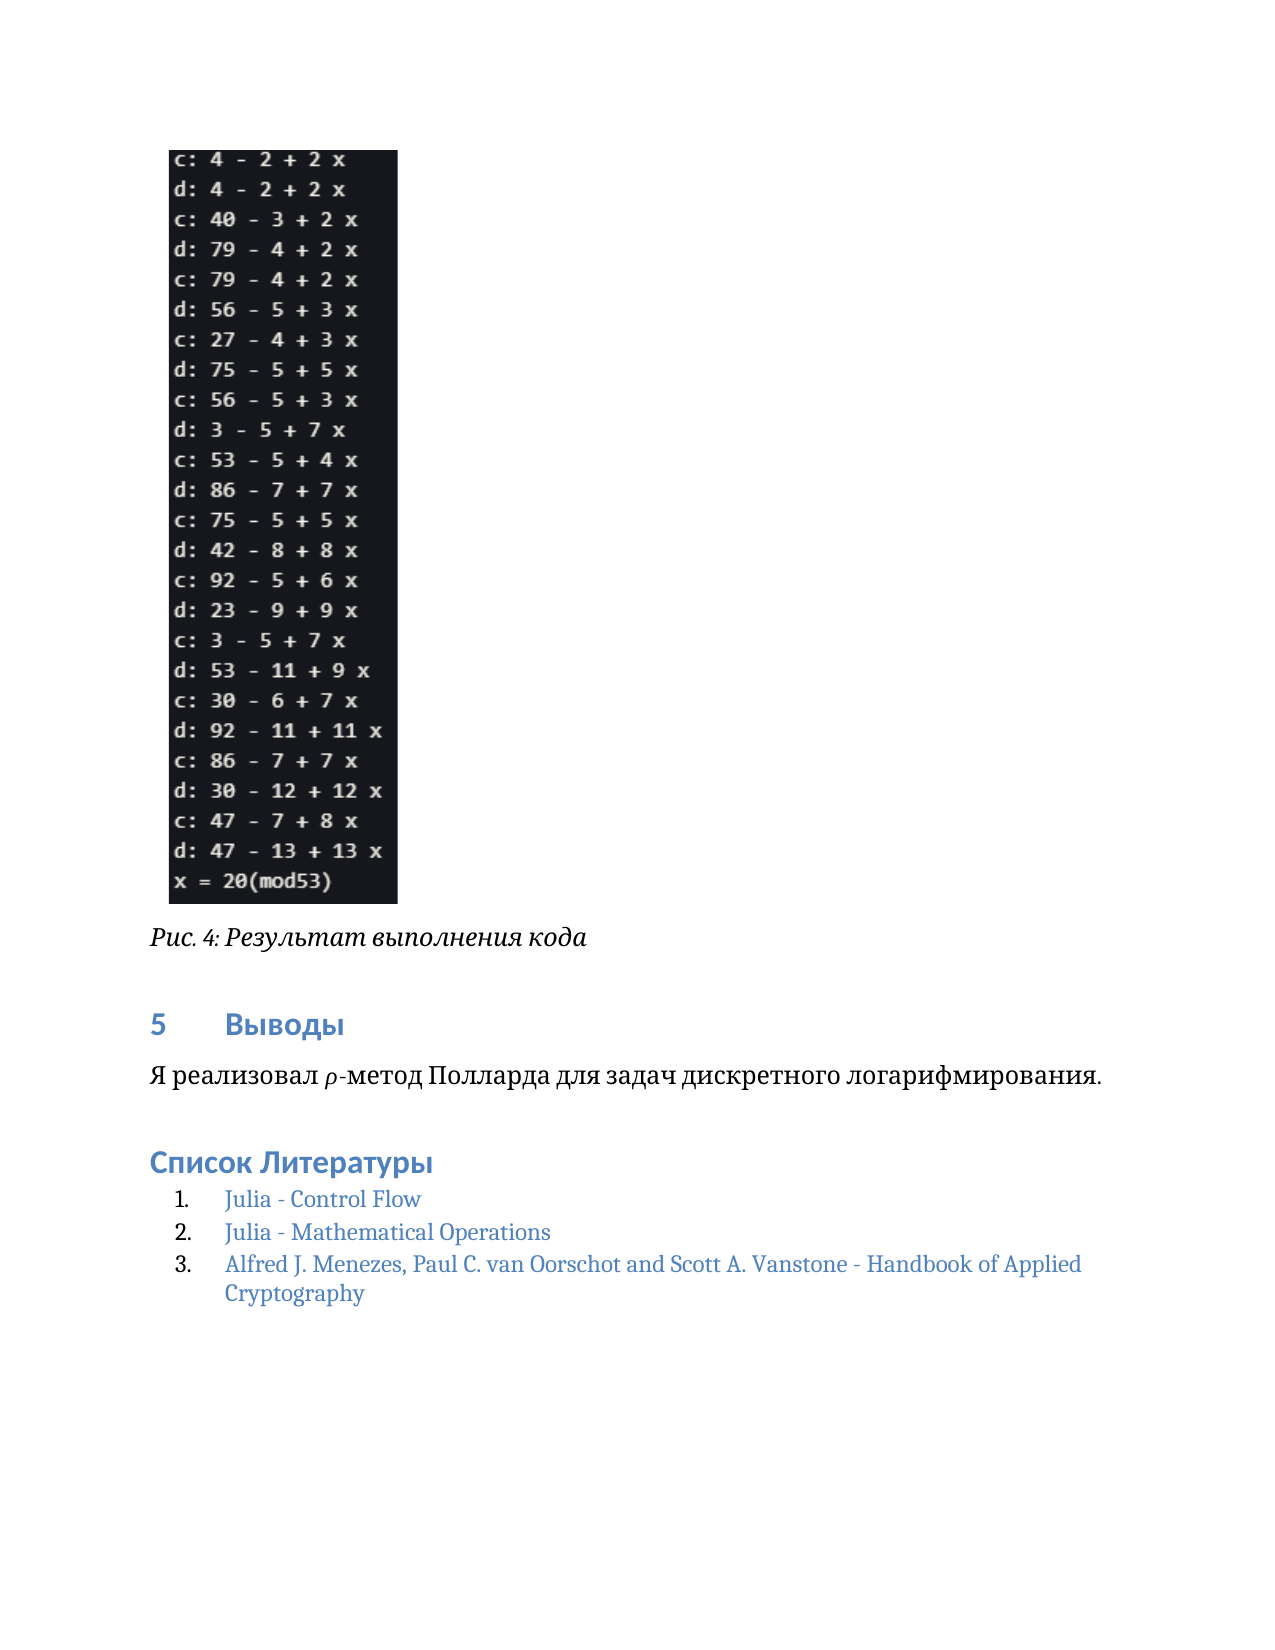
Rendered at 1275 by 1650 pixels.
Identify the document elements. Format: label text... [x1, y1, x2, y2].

list Alfred J. Menezes, Paul C. van Oorschot and Scott A. Vanstone - Handbook of Applied Cryptography [175, 1250, 1125, 1308]
picture [168, 150, 398, 904]
subtitle Список Литературы [150, 1141, 1125, 1182]
text Рис. 4: Результат выполнения кода [150, 924, 1125, 953]
text Я реализовал -метод Полларда для задач дискретного логарифмирования. [150, 1062, 1125, 1091]
list Julia - Control Flow [175, 1185, 1125, 1214]
list Julia - Mathematical Operations [175, 1218, 1125, 1247]
subtitle 5 Выводы [150, 1003, 1125, 1043]
